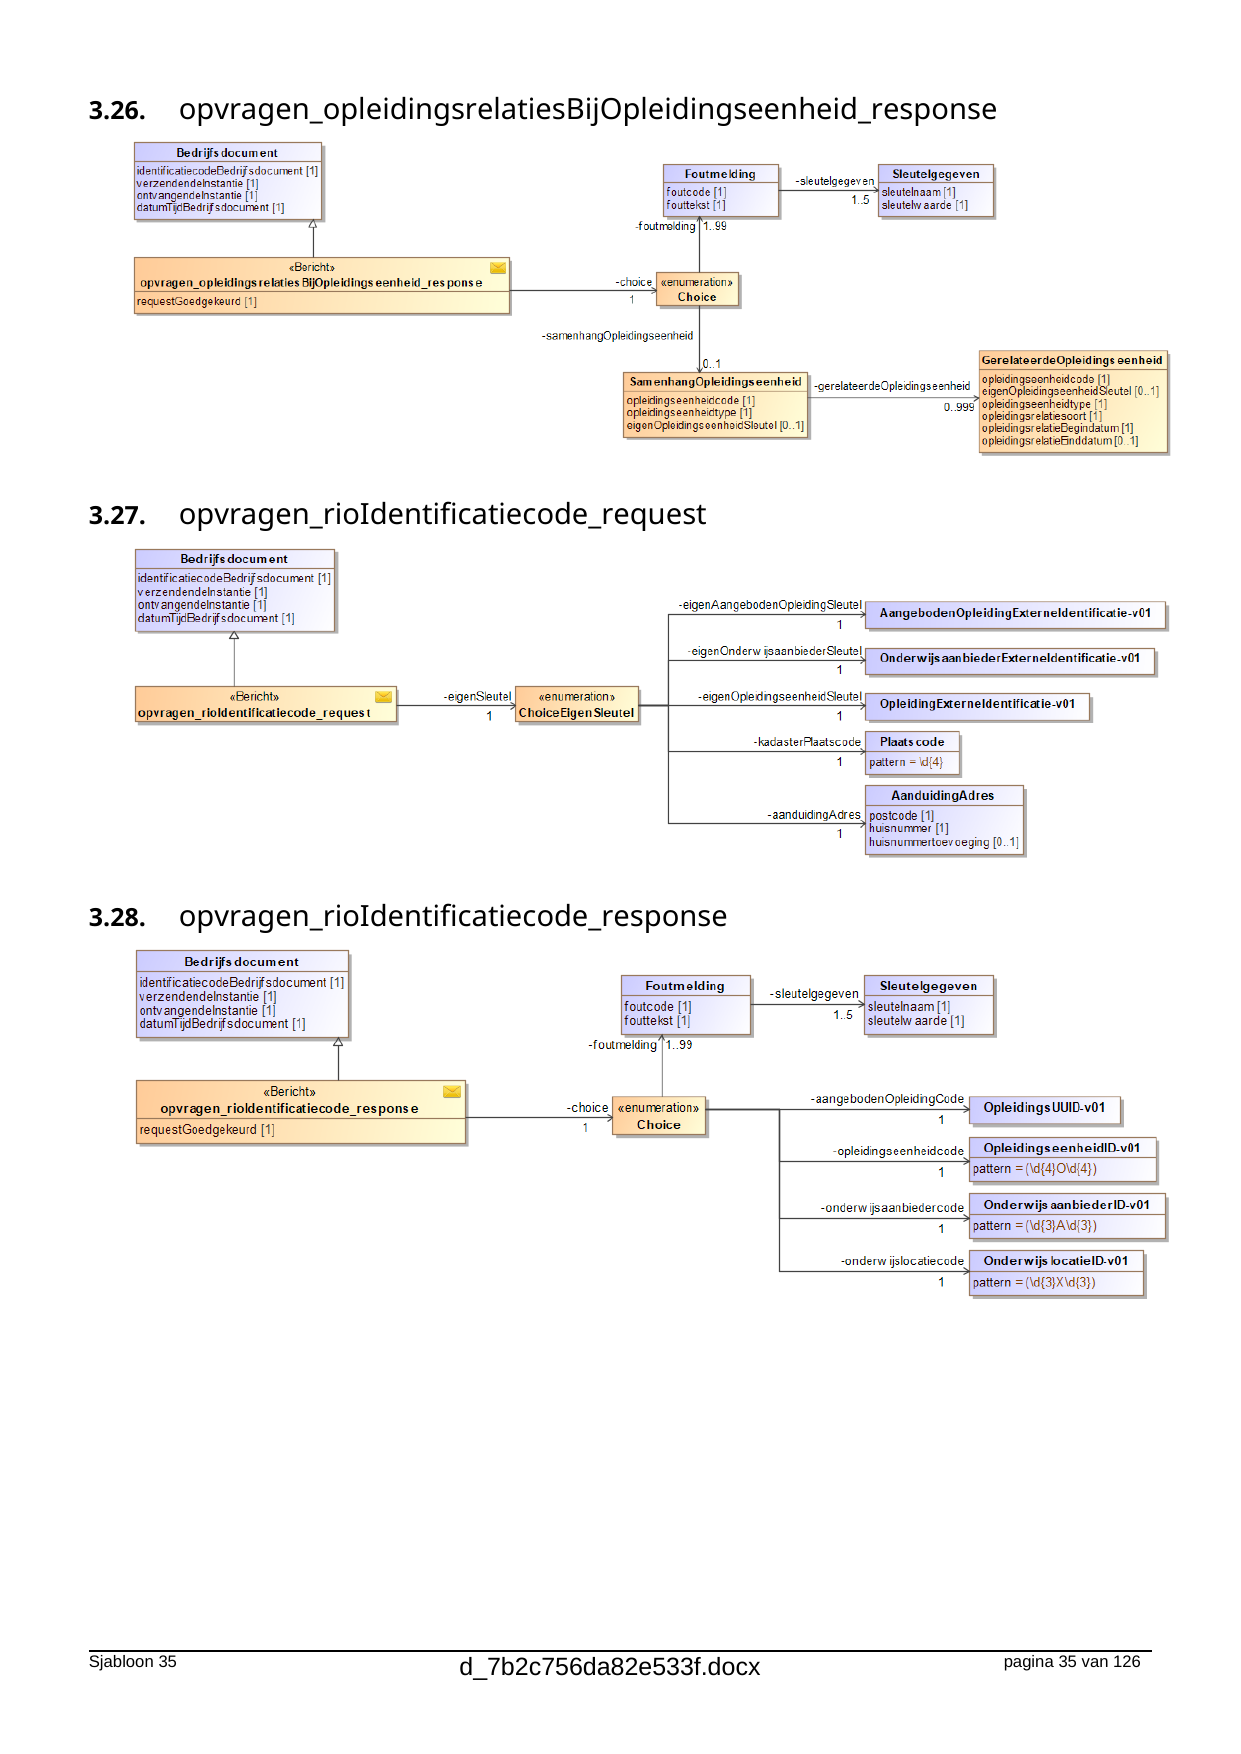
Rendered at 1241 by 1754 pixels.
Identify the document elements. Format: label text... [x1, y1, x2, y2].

subtitle opvragen_opleidingsrelatiesBijOpleidingseenheid_response [89, 89, 1152, 128]
picture [118, 532, 1182, 870]
subtitle opvragen_rioIdentificatiecode_response [89, 895, 1152, 935]
picture [118, 934, 1182, 1314]
subtitle opvragen_rioIdentificatiecode_request [89, 493, 1152, 533]
picture [118, 128, 1182, 468]
